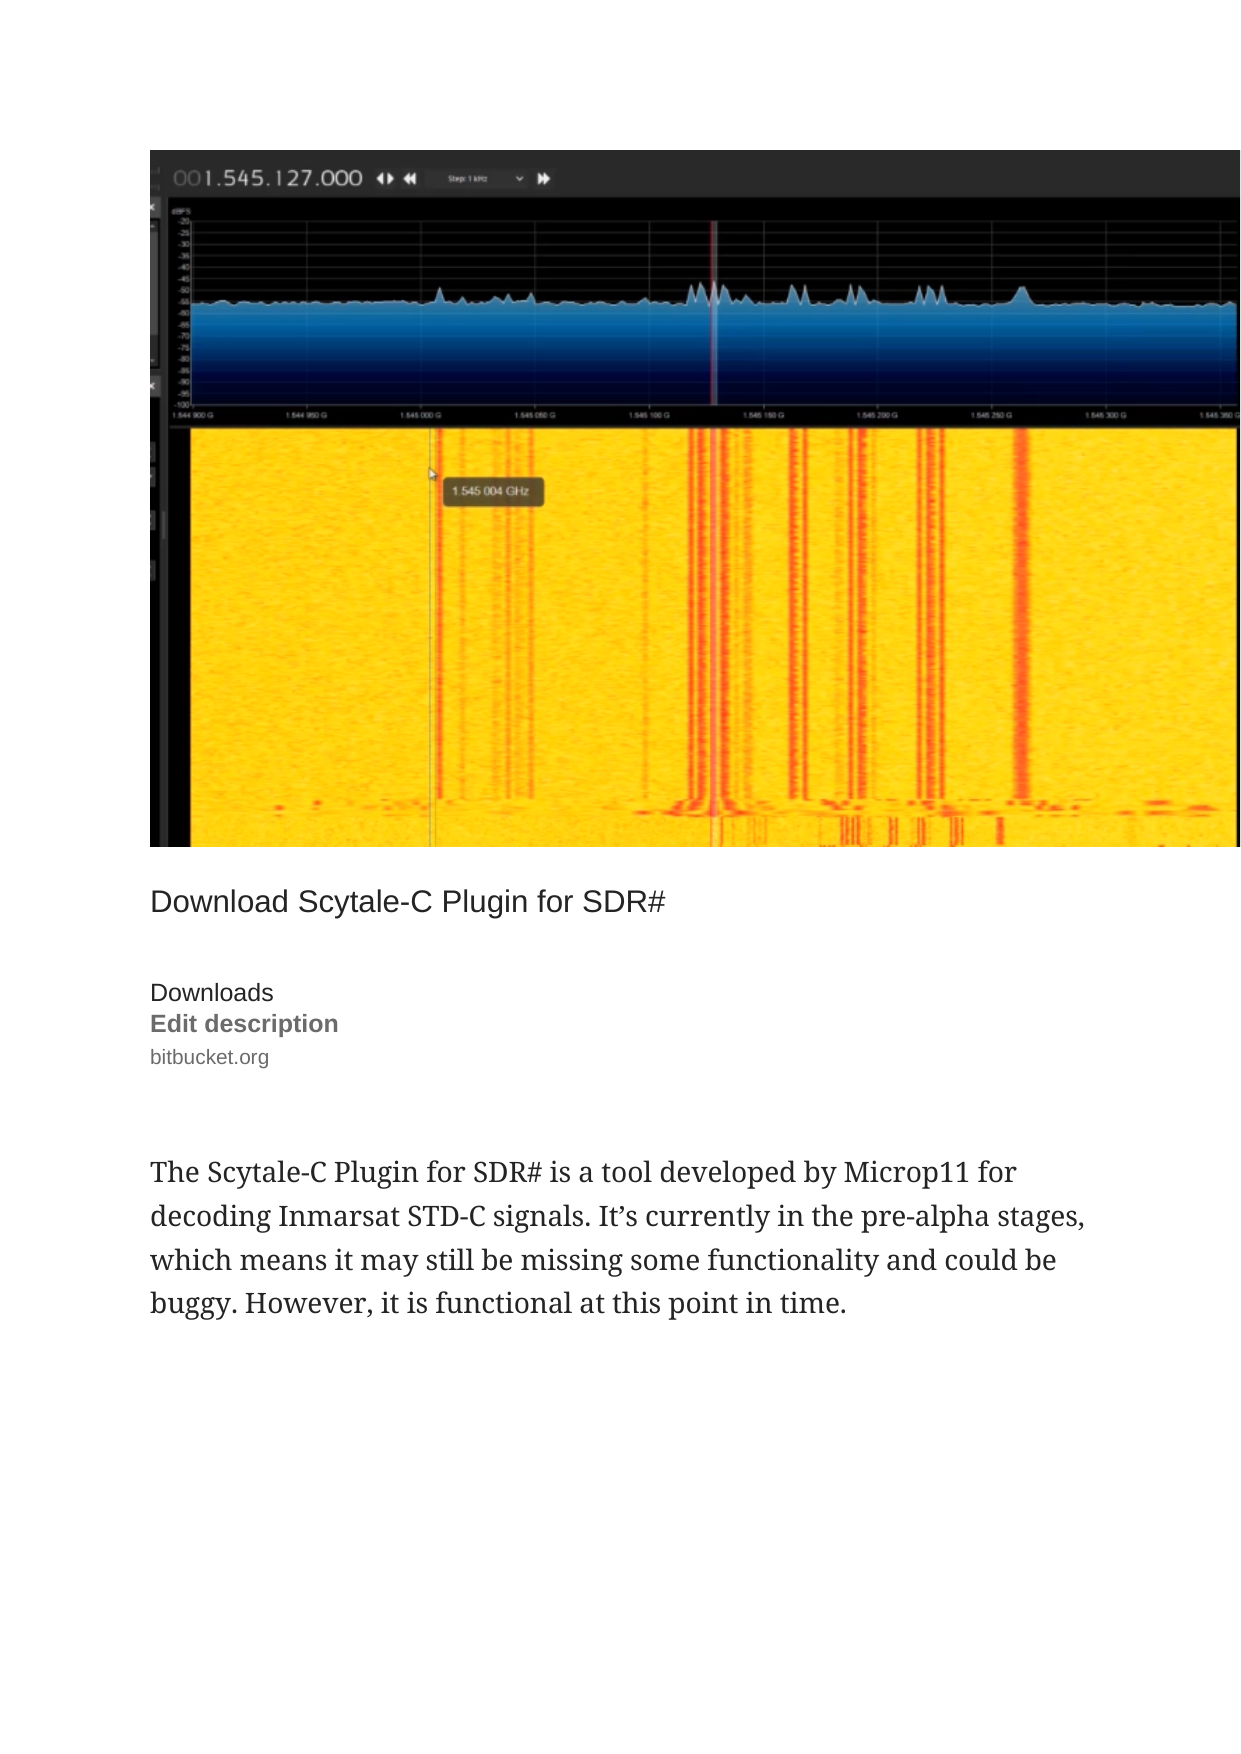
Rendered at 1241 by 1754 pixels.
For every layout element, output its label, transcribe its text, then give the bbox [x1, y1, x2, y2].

subtitle Download Scytale-C Plugin for SDR# [150, 882, 1090, 919]
picture [150, 150, 1241, 847]
text The Scytale-C Plugin for SDR# is a tool developed by Microp11 for decoding Inmarsat STD-C signals. It’s currently in the pre-alpha stages, which means it may still be missing some functionality and could be buggy. However, it is functional at this point in time. [150, 1147, 1090, 1322]
subtitle Downloads [150, 975, 1090, 1007]
text bitbucket.org [150, 1038, 1090, 1069]
subtitle Edit description [150, 1007, 1090, 1038]
